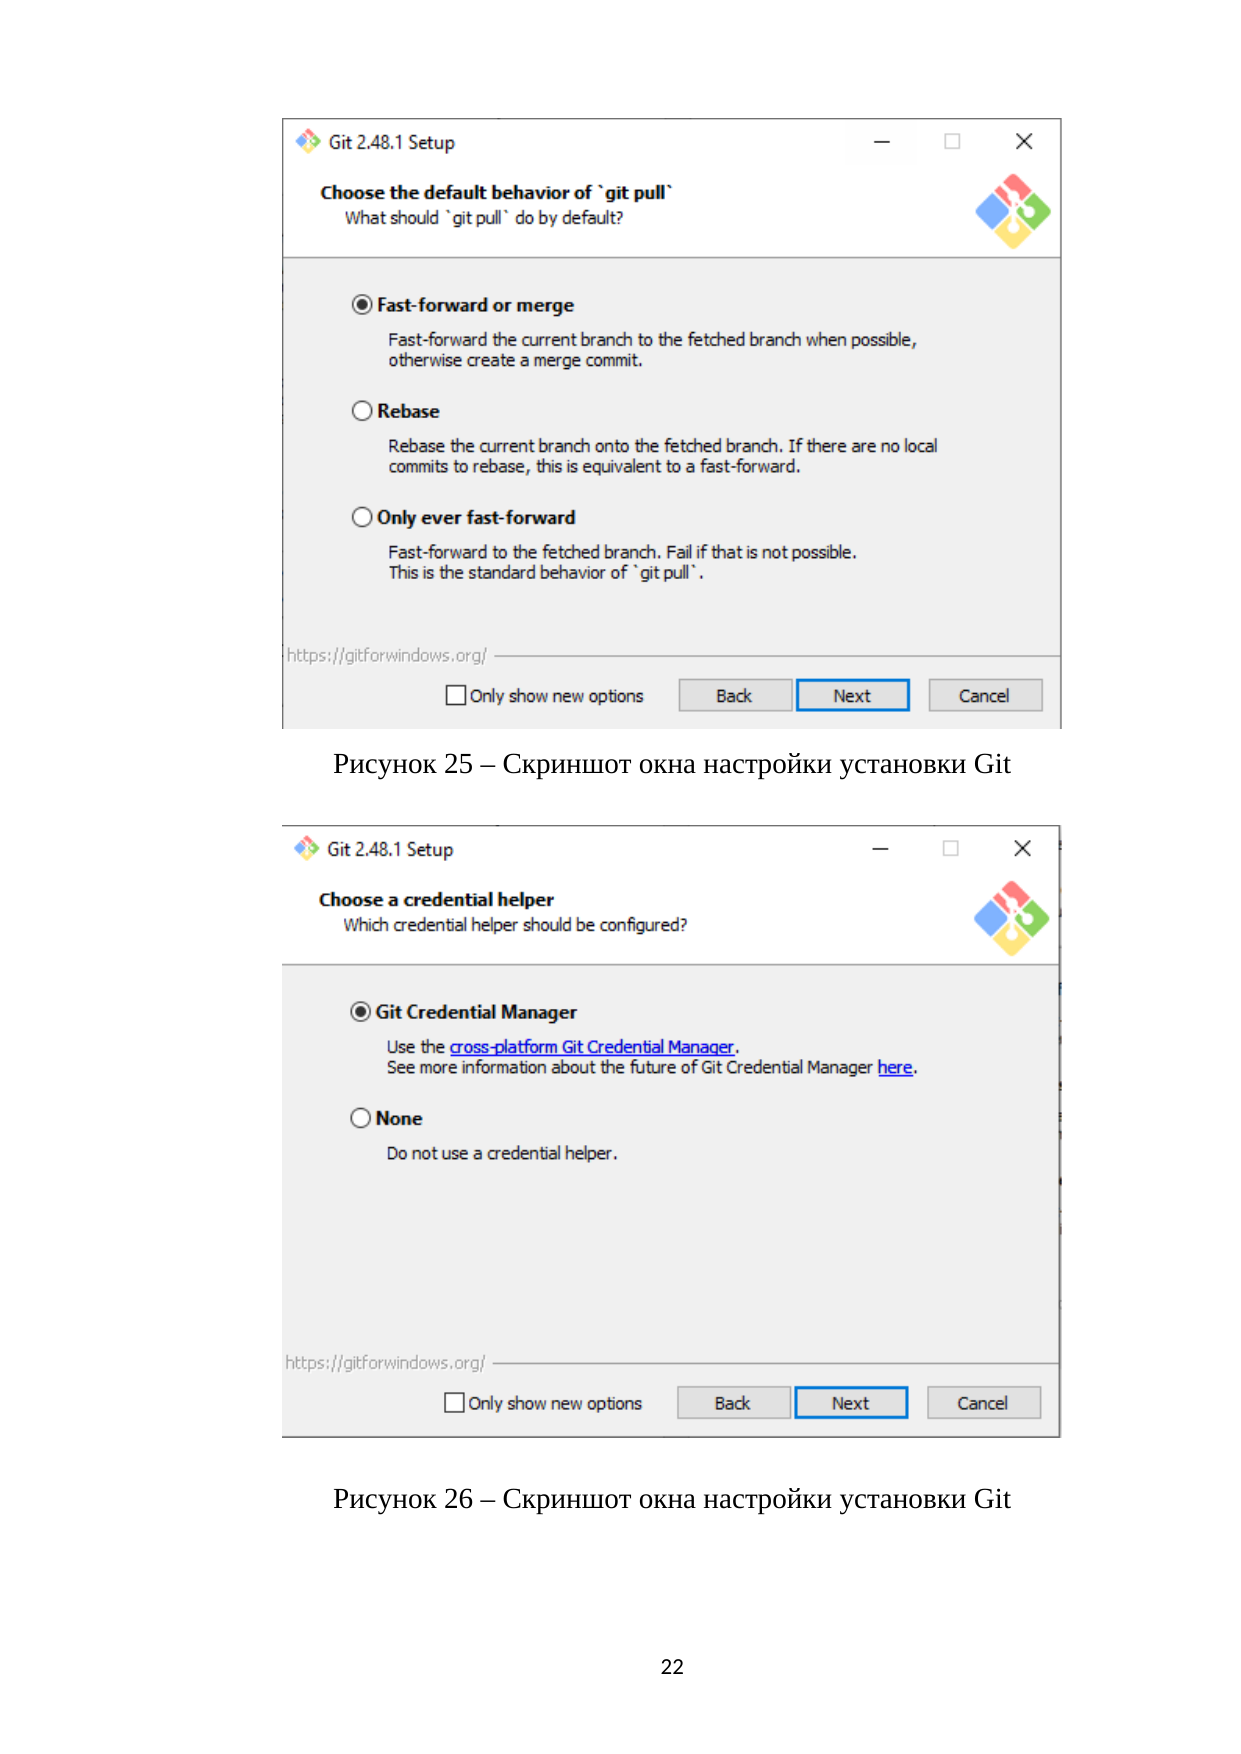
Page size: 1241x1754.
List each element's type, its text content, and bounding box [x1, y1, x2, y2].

picture [282, 825, 1062, 1438]
picture [282, 118, 1062, 729]
text Рисунок 26 – Скриншот окна настройки установки Git [177, 1481, 1167, 1514]
